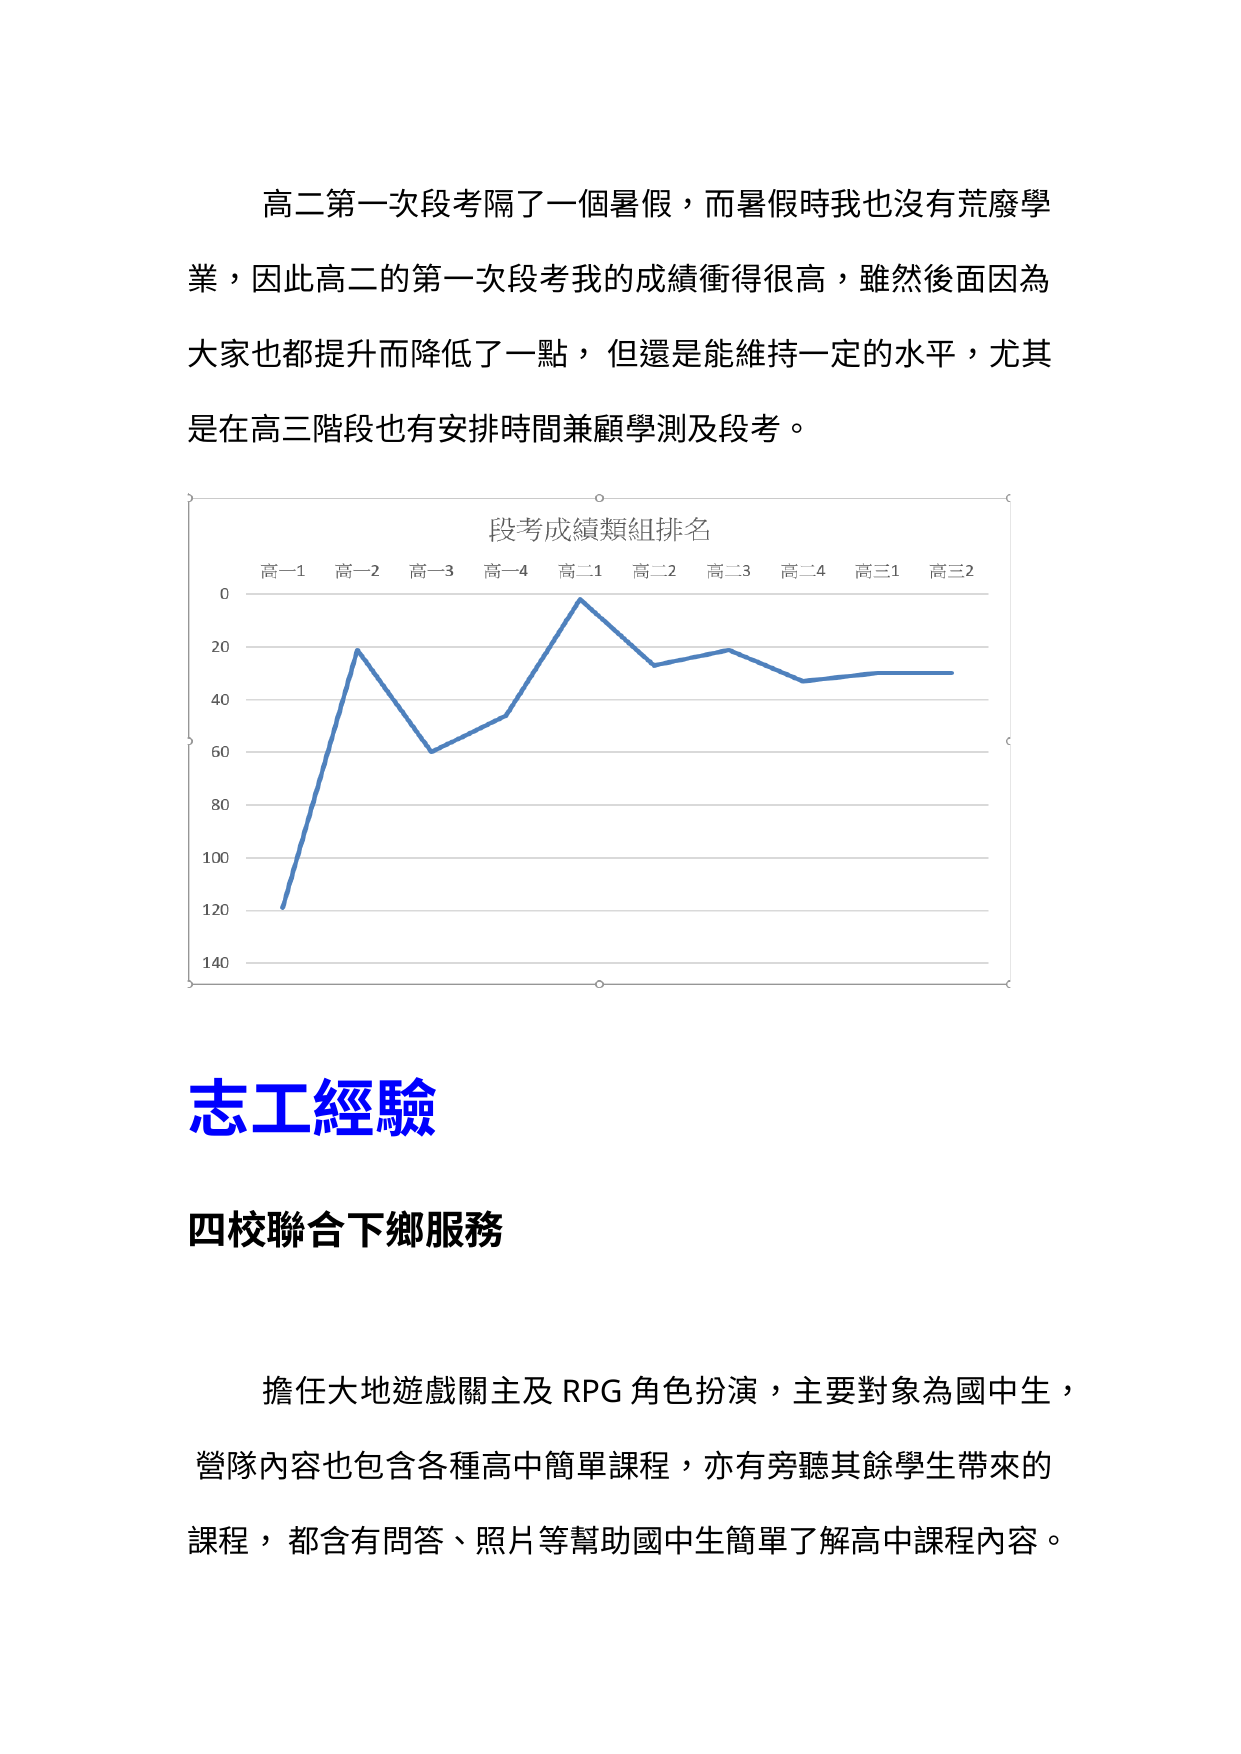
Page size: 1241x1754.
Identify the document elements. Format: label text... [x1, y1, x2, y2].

picture [187, 493, 1011, 988]
text 志工經驗 [187, 1048, 1053, 1160]
text 高二第一次段考隔了一個暑假，而暑假時我也沒有荒廢學業，因此高二的第一次段考我的成績衝得很高，雖然後面因為大家也都提升而降低了一點， 但還是能維持一定的水平，尤其是在高三階段也有安排時間兼顧學測及段考。 [187, 164, 1053, 464]
text 四校聯合下鄉服務 [187, 1189, 1053, 1264]
text 擔任大地遊戲關主及RPG角色扮演，主要對象為國中生， 營隊內容也包含各種高中簡單課程，亦有旁聽其餘學生帶來的課程， 都含有問答、照片等幫助國中生簡單了解高中課程內容。 [187, 1351, 1053, 1576]
